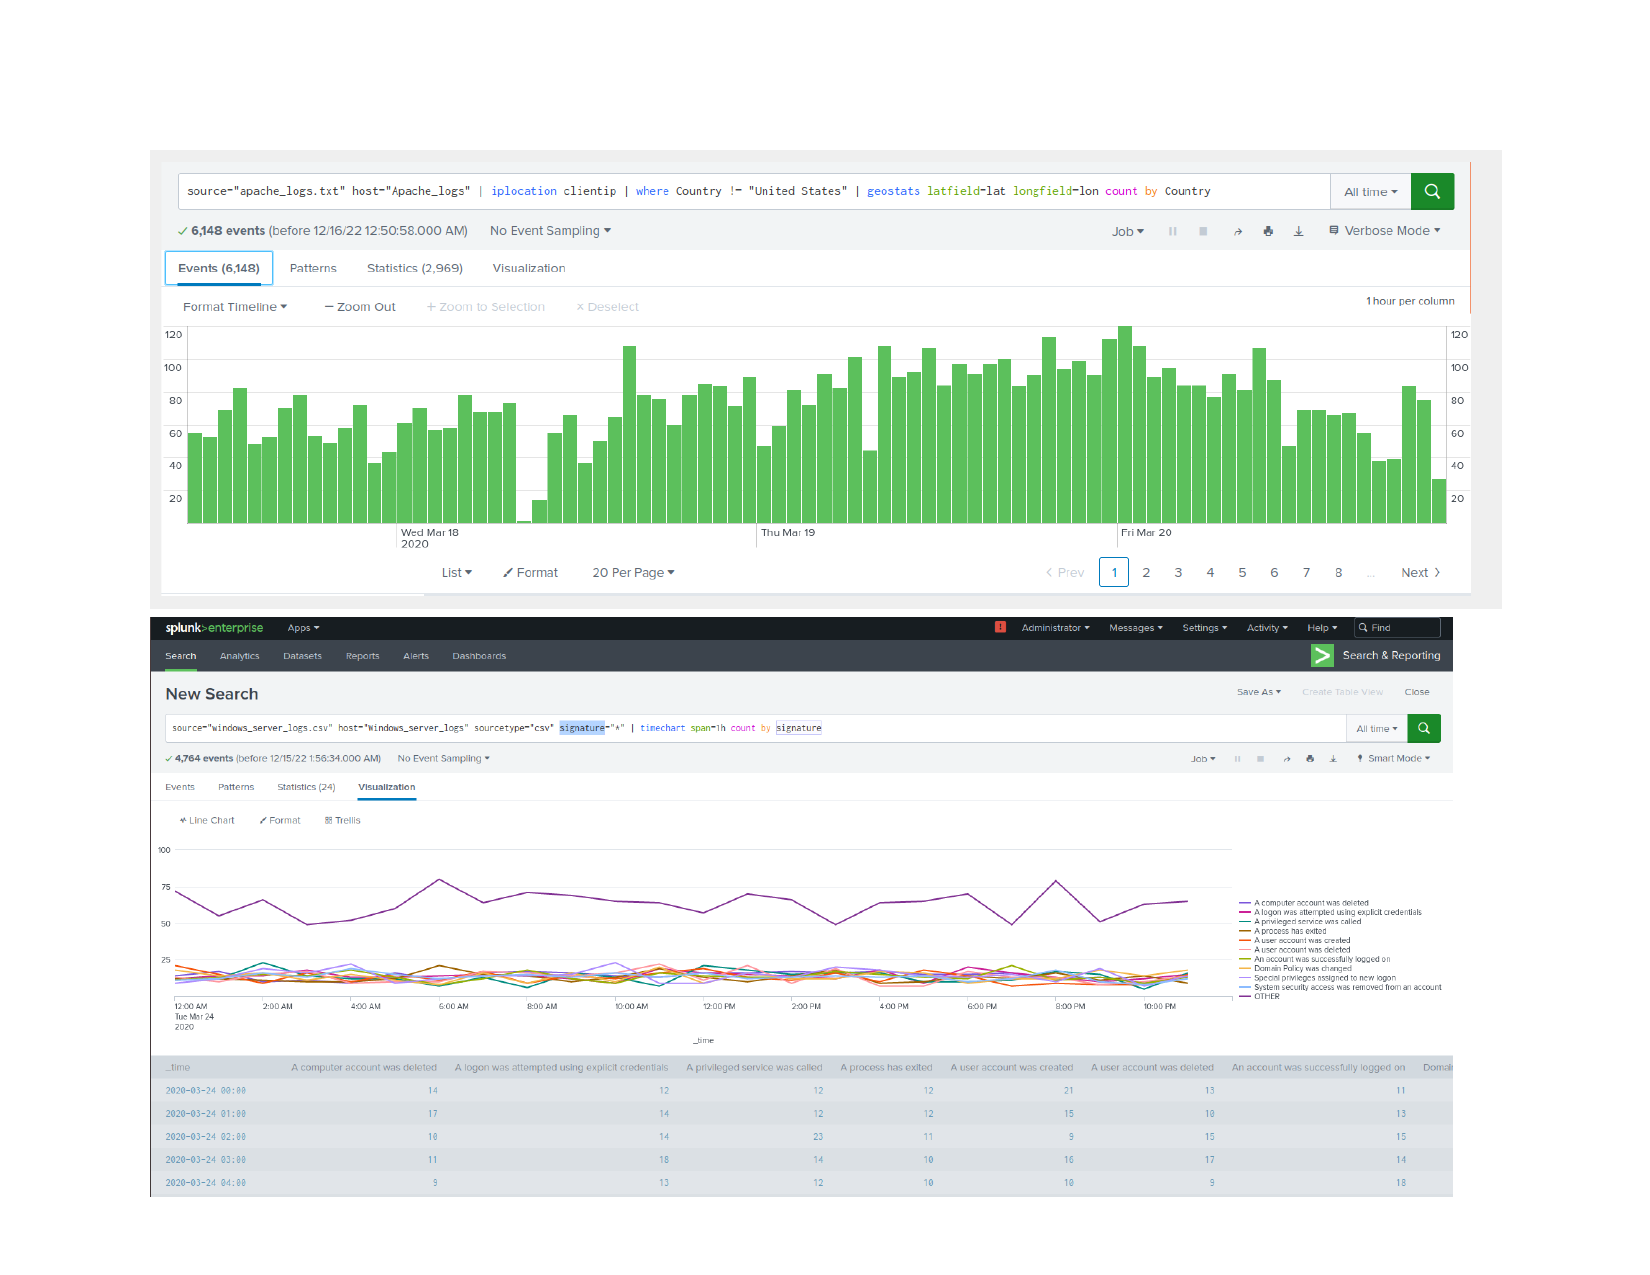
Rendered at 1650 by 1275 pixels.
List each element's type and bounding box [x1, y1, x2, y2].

table_header [152, 152, 1500, 606]
picture [150, 617, 1453, 1197]
picture [161, 162, 1471, 596]
